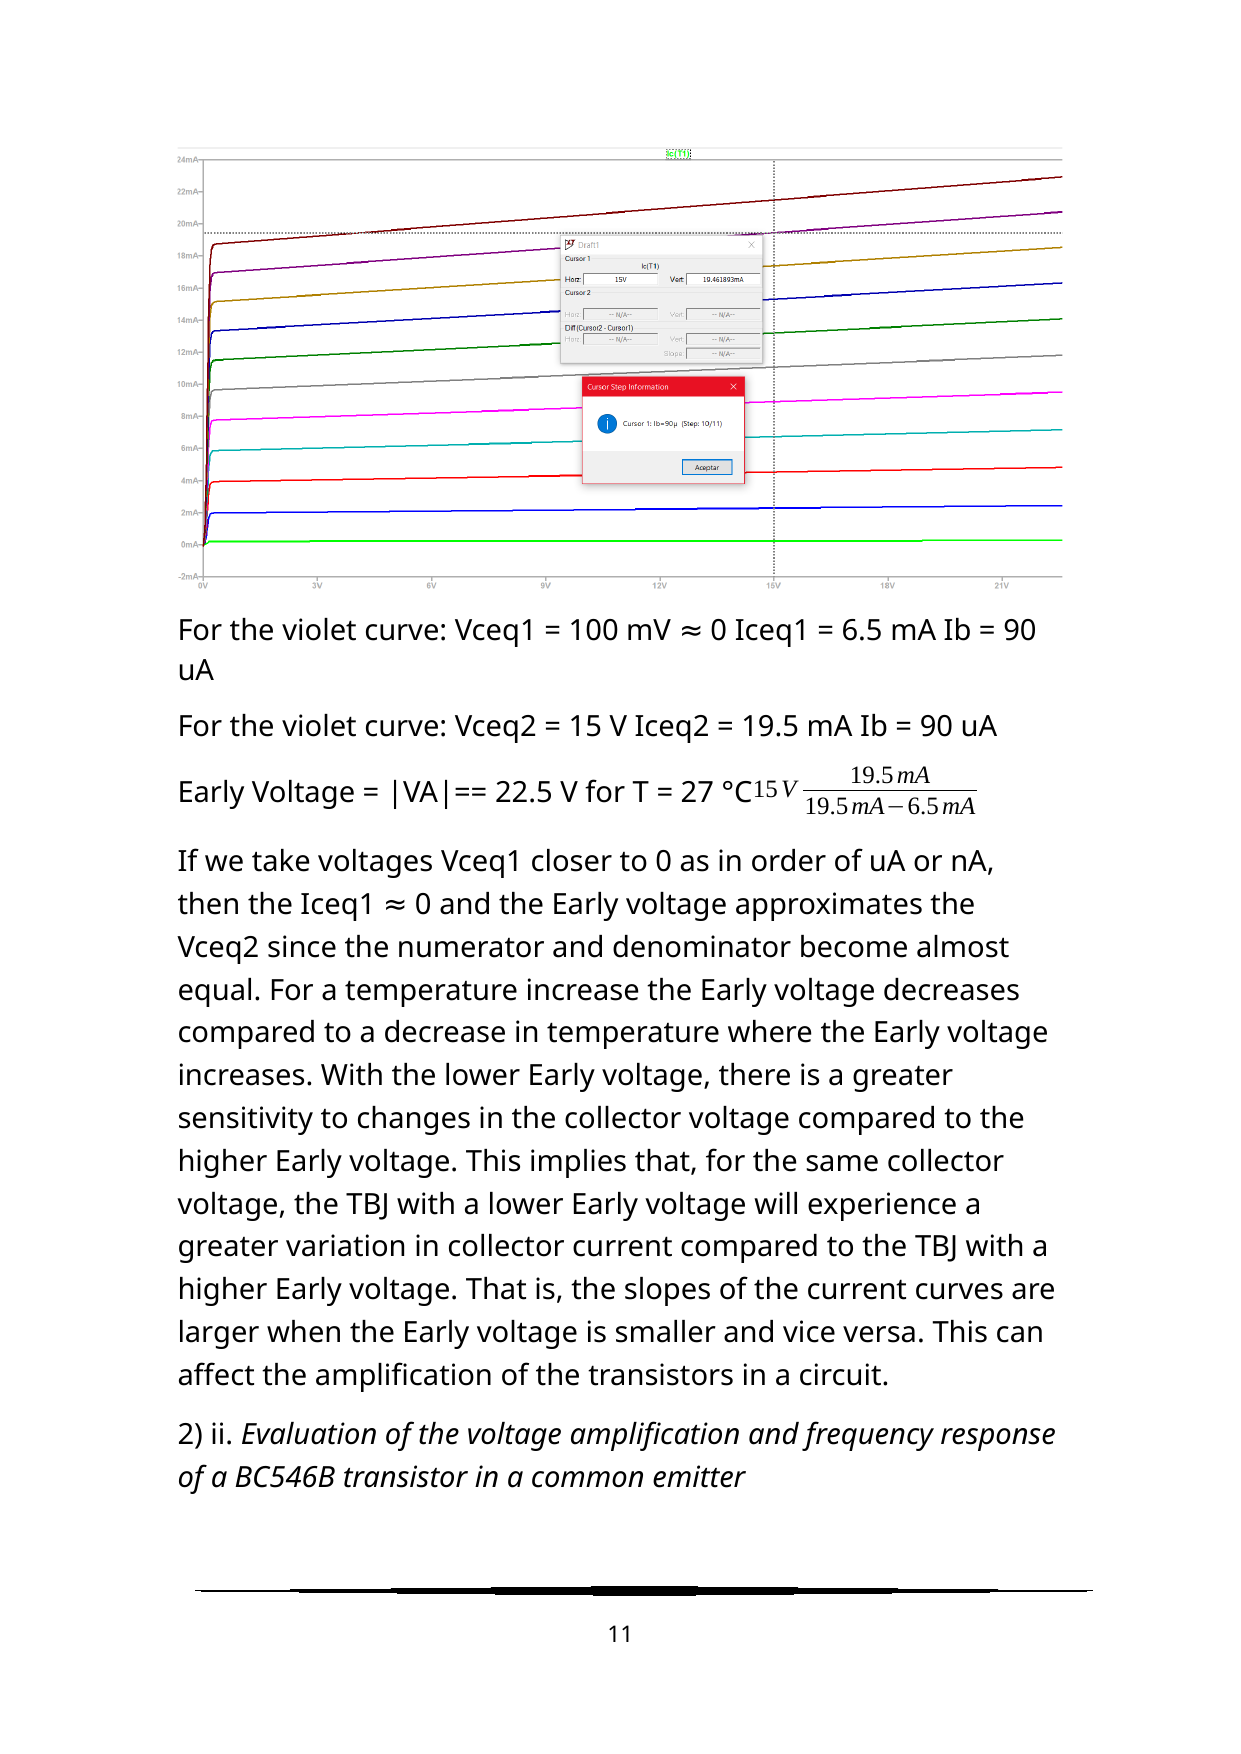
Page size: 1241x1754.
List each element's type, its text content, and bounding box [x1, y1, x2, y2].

text 2) ii. Evaluation of the voltage amplification and frequency response of a BC546B transistor in a common emitter [177, 1414, 1063, 1496]
text For the violet curve: Vceq2 = 15 V Iceq2 = 19.5 mA Ib = 90 uA [177, 705, 1063, 745]
text If we take voltages Vceq1 closer to 0 as in order of uA or nA, then the Iceq1 ≈ 0 and the Early voltage approximates the Vceq2 since the numerator and denominator become almost equal. For a temperature increase the Early voltage decreases compared to a decrease in temperature where the Early voltage increases. With the lower Early voltage, there is a greater sensitivity to changes in the collector voltage compared to the higher Early voltage. This implies that, for the same collector voltage, the TBJ with a lower Early voltage will experience a greater variation in collector current compared to the TBJ with a higher Early voltage. That is, the slopes of the current curves are larger when the Early voltage is smaller and vice versa. This can affect the amplification of the transistors in a circuit. [177, 840, 1063, 1394]
text For the violet curve: Vceq1 = 100 mV ≈ 0 Iceq1 = 6.5 mA Ib = 90 uA [177, 609, 1063, 689]
text Early Voltage = |VA|== 22.5 V for T = 27 °C [177, 762, 1063, 821]
picture [177, 147, 1063, 591]
